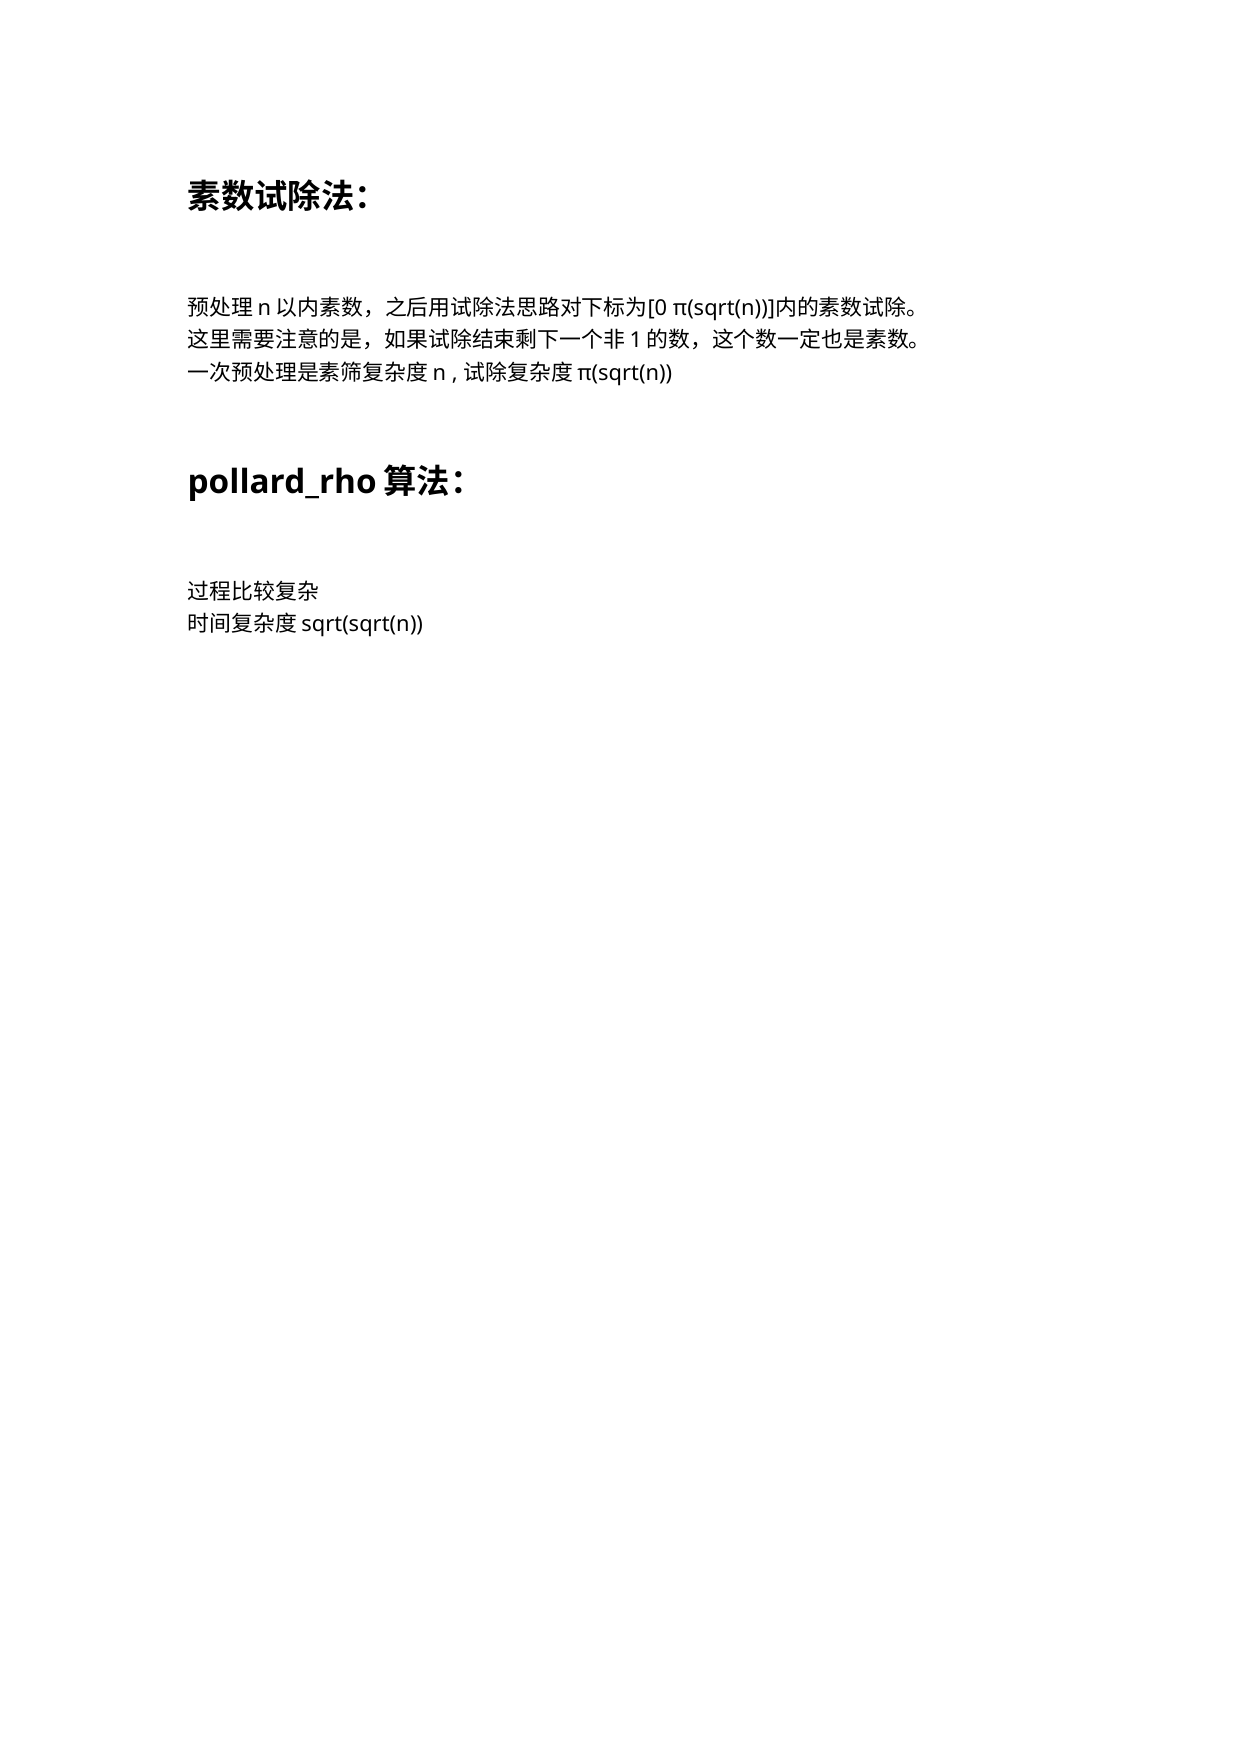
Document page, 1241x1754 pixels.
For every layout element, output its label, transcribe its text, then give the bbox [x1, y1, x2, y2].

subtitle pollard_rho算法： [187, 446, 1053, 511]
text 过程比较复杂 [187, 574, 1053, 606]
text 时间复杂度sqrt(sqrt(n)) [187, 606, 1053, 639]
text 这里需要注意的是，如果试除结束剩下一个非1的数，这个数一定也是素数。 [187, 322, 1053, 354]
subtitle 素数试除法： [187, 162, 1053, 227]
text 预处理n以内素数，之后用试除法思路对下标为[0 π(sqrt(n))]内的素数试除。 [187, 289, 1053, 322]
text 一次预处理是素筛复杂度n , 试除复杂度π(sqrt(n)) [187, 354, 1053, 387]
